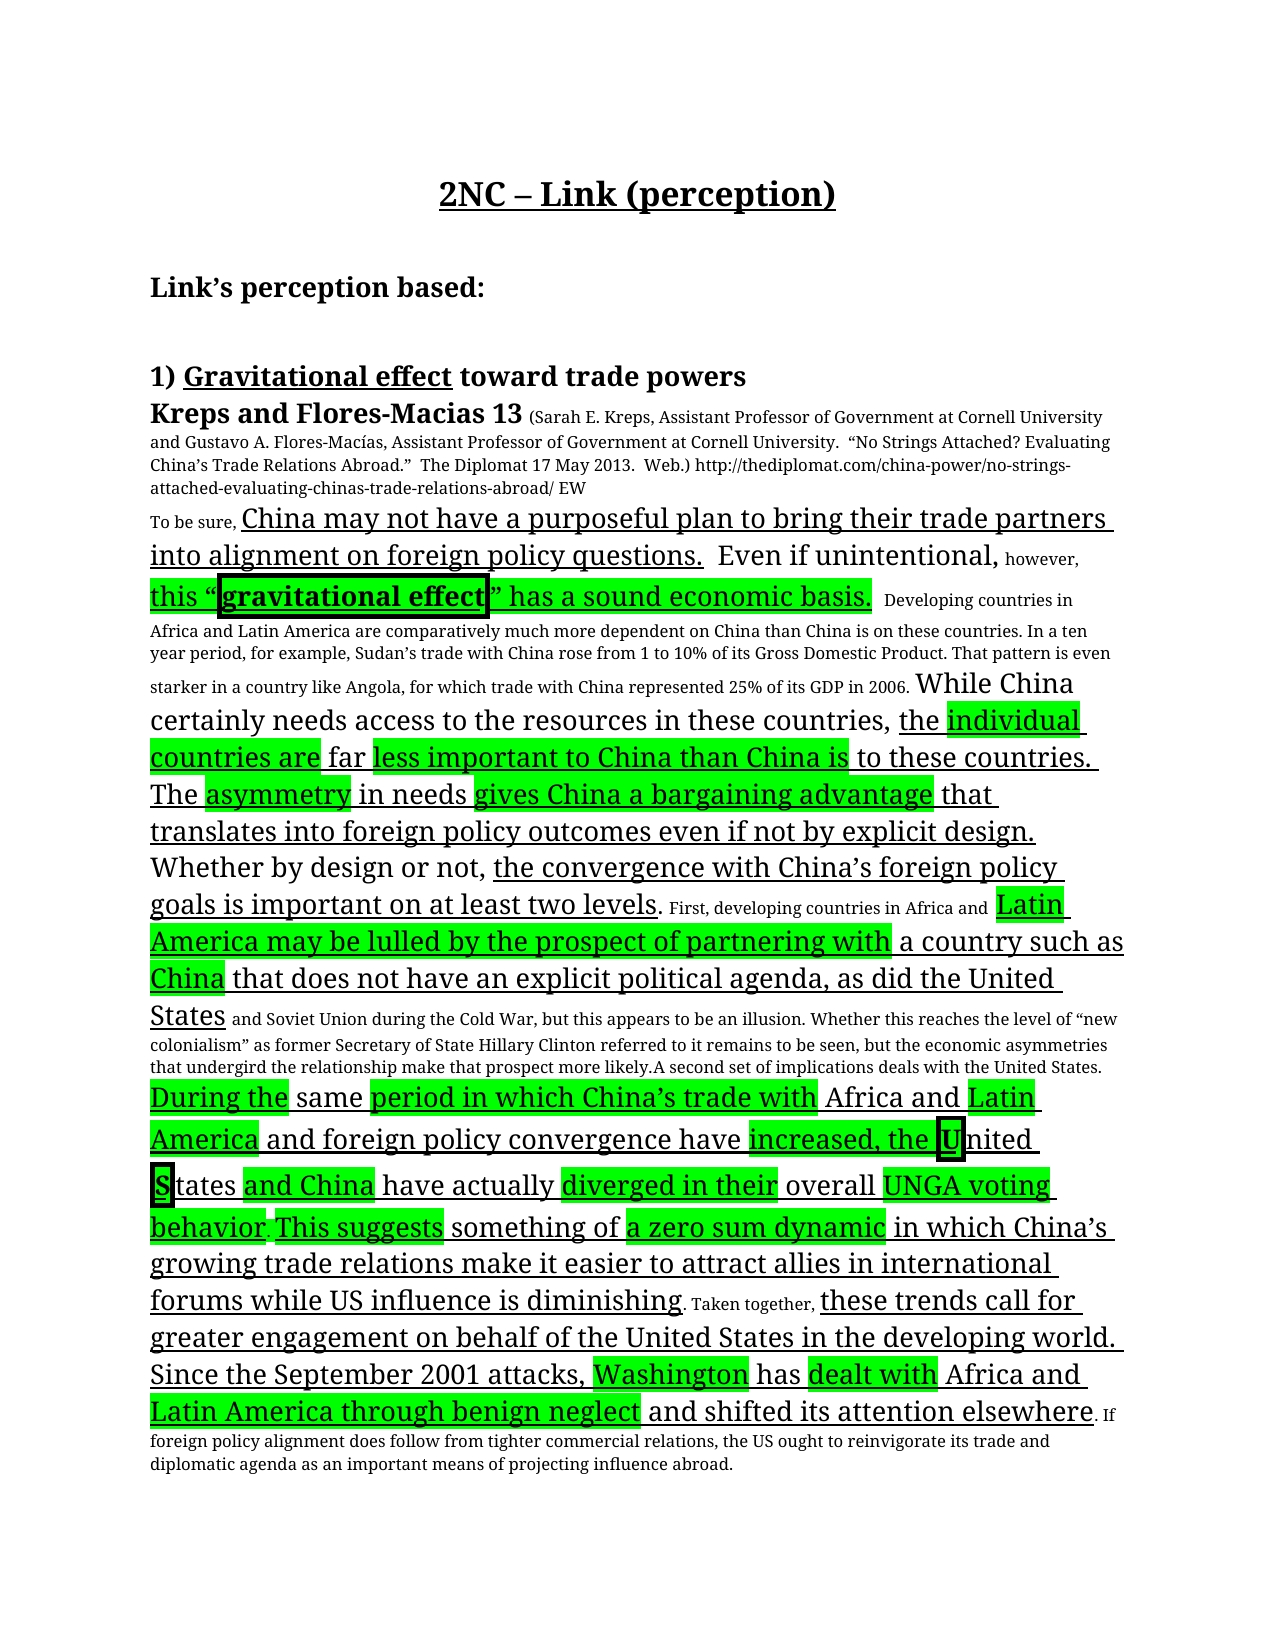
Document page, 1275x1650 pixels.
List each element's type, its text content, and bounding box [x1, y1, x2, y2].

text Kreps and Flores-Macias 13 (Sarah E. Kreps, Assistant Professor of Government at Cornell University and Gustavo A. Flores-Macías, Assistant Professor of Government at Cornell University. “No Strings Attached? Evaluating China’s Trade Relations Abroad.” The Diplomat 17 May 2013. Web.) http://thediplomat.com/china-power/no-strings-attached-evaluating-chinas-trade-relations-abroad/ EW [150, 394, 1125, 499]
subtitle Link’s perception based: [150, 268, 1125, 305]
subtitle 1) Gravitational effect toward trade powers [150, 357, 1125, 394]
text To be sure, China may not have a purposeful plan to bring their trade partners into alignment on foreign policy questions. Even if unintentional, however, this “gravitational effect” has a sound economic basis. Developing countries in Africa and Latin America are comparatively much more dependent on China than China is on these countries. In a ten year period, for example, Sudan’s trade with China rose from 1 to 10% of its Gross Domestic Product. That pattern is even starker in a country like Angola, for which trade with China represented 25% of its GDP in 2006. While China certainly needs access to the resources in these countries, the individual countries are far less important to China than China is to these countries. The asymmetry in needs gives China a bargaining advantage that translates into foreign policy outcomes even if not by explicit design. Whether by design or not, the convergence with China’s foreign policy goals is important on at least two levels. First, developing countries in Africa and Latin America may be lulled by the prospect of partnering with a country such as China that does not have an explicit political agenda, as did the United States and Soviet Union during the Cold War, but this appears to be an illusion. Whether this reaches the level of “new colonialism” as former Secretary of State Hillary Clinton referred to it remains to be seen, but the economic asymmetries that undergird the relationship make that prospect more likely.A second set of implications deals with the United States. During the same period in which China’s trade with Africa and Latin America and foreign policy convergence have increased, the United States and China have actually diverged in their overall UNGA voting behavior. This suggests something of a zero sum dynamic in which China’s growing trade relations make it easier to attract allies in international forums while US influence is diminishing. Taken together, these trends call for greater engagement on behalf of the United States in the developing world. Since the September 2001 attacks, Washington has dealt with Africa and Latin America through benign neglect and shifted its attention elsewhere. If foreign policy alignment does follow from tighter commercial relations, the US ought to reinvigorate its trade and diplomatic agenda as an important means of projecting influence abroad. [150, 499, 1125, 1475]
subtitle 2NC – Link (perception) [150, 171, 1125, 216]
